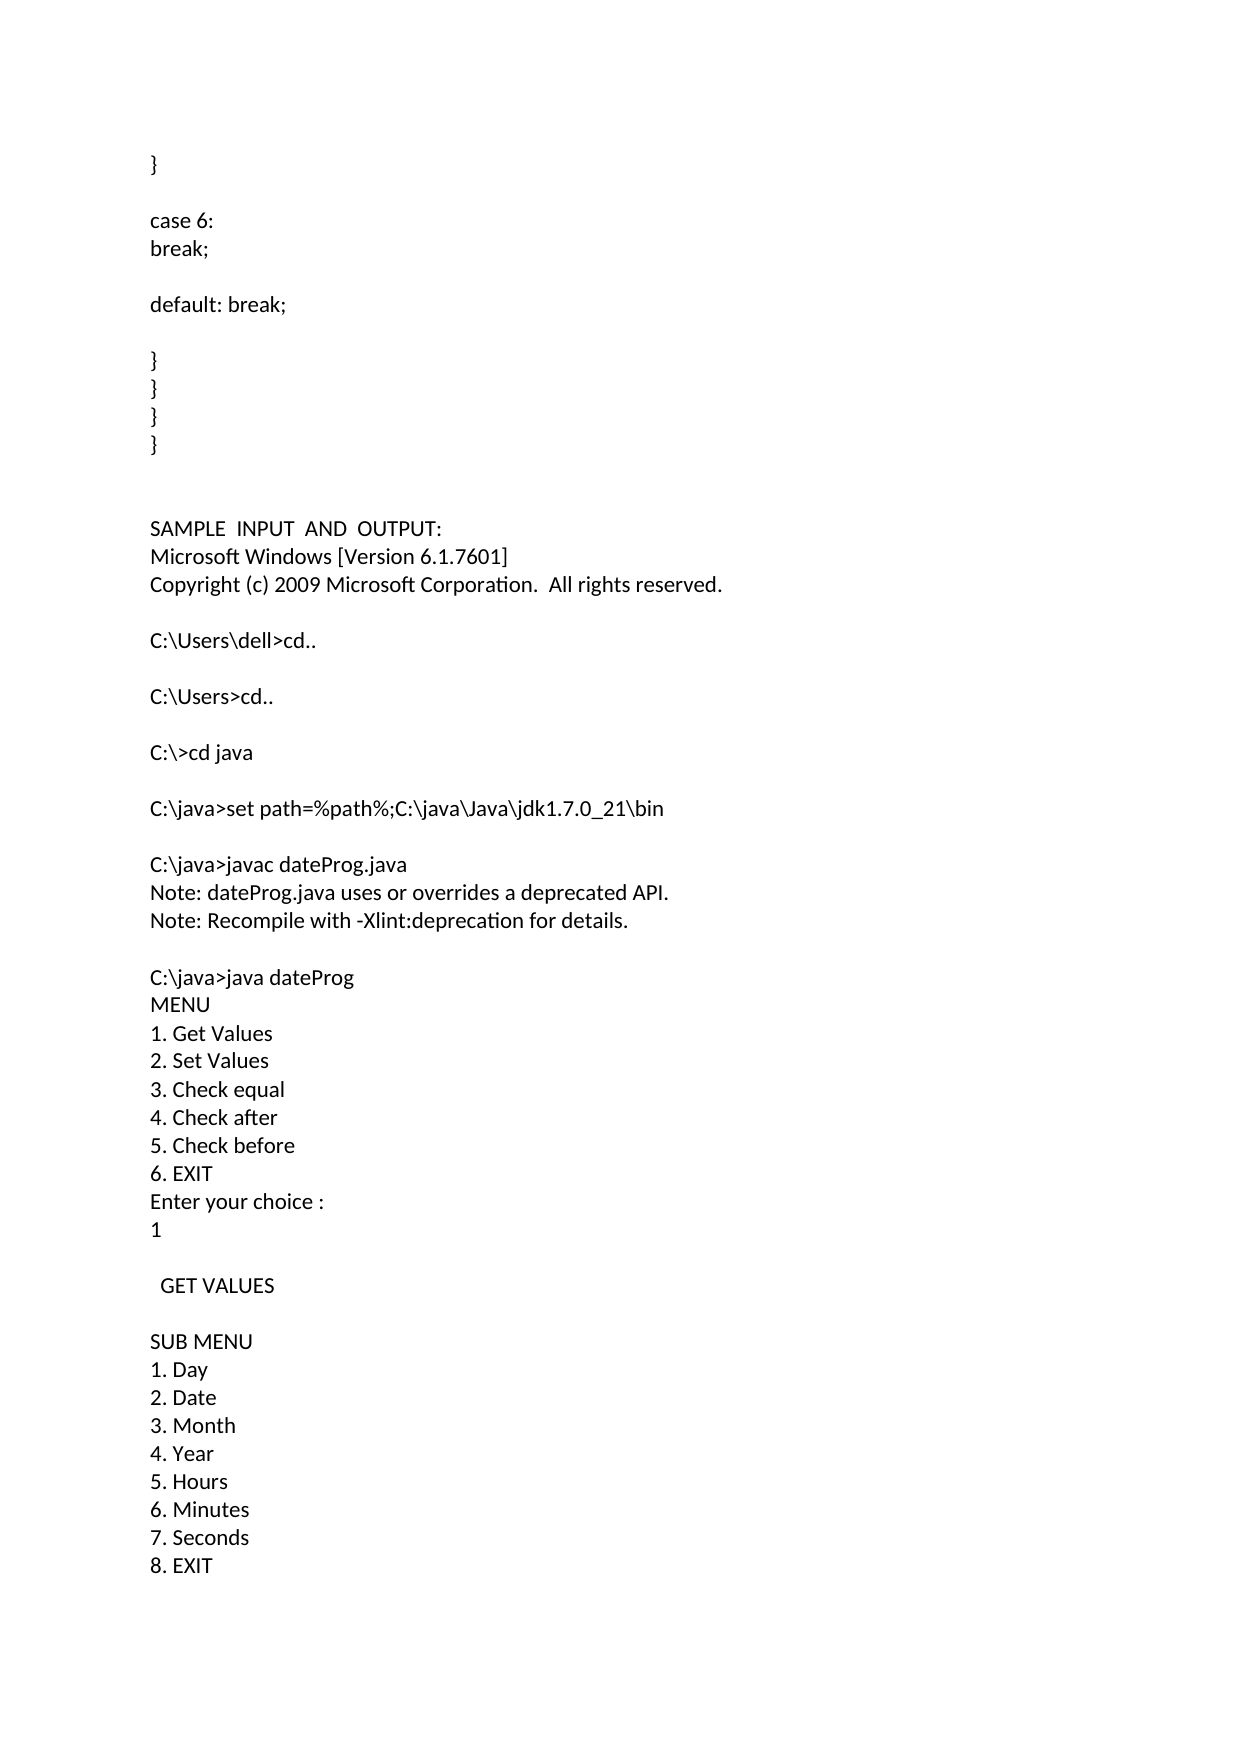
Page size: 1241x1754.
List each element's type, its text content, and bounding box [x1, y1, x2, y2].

text 3. Check equal [150, 1075, 1090, 1103]
text 1. Get Values [150, 1019, 1090, 1047]
text 2. Date [150, 1383, 1090, 1411]
text 1. Day [150, 1355, 1090, 1383]
text } [150, 374, 1090, 402]
text } [150, 150, 1090, 178]
text 6. EXIT [150, 1159, 1090, 1187]
text 4. Check after [150, 1103, 1090, 1131]
text } [150, 430, 1090, 458]
text 3. Month [150, 1411, 1090, 1439]
text MENU [150, 991, 1090, 1019]
text 5. Check before [150, 1131, 1090, 1159]
text case 6: [150, 206, 1090, 234]
text Note: dateProg.java uses or overrides a deprecated API. [150, 878, 1090, 907]
text C:\java>java dateProg [150, 963, 1090, 991]
text 6. Minutes [150, 1495, 1090, 1523]
text 7. Seconds [150, 1523, 1090, 1551]
text } [150, 402, 1090, 430]
text C:\>cd java [150, 738, 1090, 766]
text Note: Recompile with -Xlint:deprecation for details. [150, 907, 1090, 934]
text GET VALUES [150, 1271, 1090, 1299]
text C:\Users>cd.. [150, 682, 1090, 710]
text C:\java>set path=%path%;C:\java\Java\jdk1.7.0_21\bin [150, 794, 1090, 822]
text C:\java>javac dateProg.java [150, 851, 1090, 878]
text Microsoft Windows [Version 6.1.7601] [150, 542, 1090, 570]
text 1 [150, 1215, 1090, 1243]
text default: break; [150, 290, 1090, 318]
text Copyright (c) 2009 Microsoft Corporation. All rights reserved. [150, 570, 1090, 598]
text 5. Hours [150, 1467, 1090, 1495]
text 4. Year [150, 1439, 1090, 1467]
text 2. Set Values [150, 1047, 1090, 1075]
text SUB MENU [150, 1327, 1090, 1355]
text SAMPLE INPUT AND OUTPUT: [150, 514, 1090, 542]
text break; [150, 234, 1090, 262]
text C:\Users\dell>cd.. [150, 626, 1090, 654]
text } [150, 346, 1090, 374]
text Enter your choice : [150, 1187, 1090, 1215]
text 8. EXIT [150, 1551, 1090, 1579]
